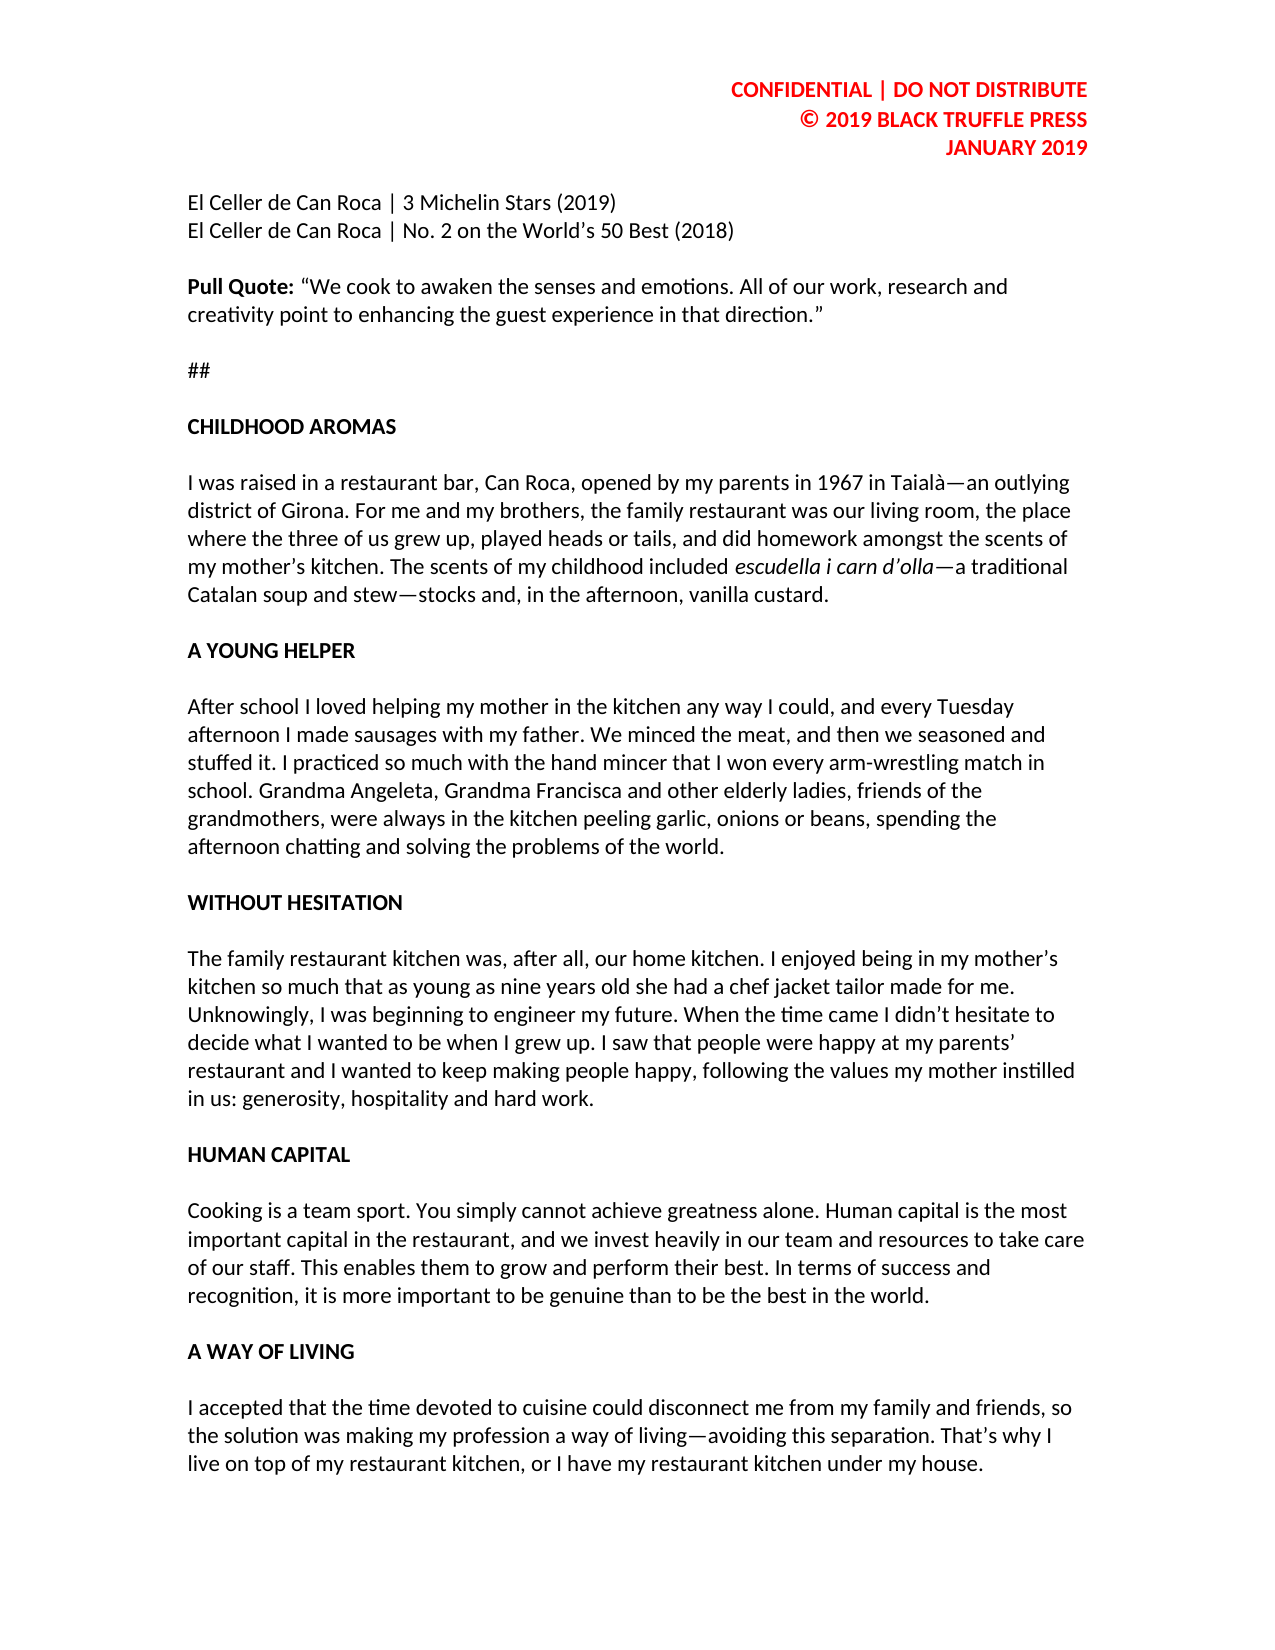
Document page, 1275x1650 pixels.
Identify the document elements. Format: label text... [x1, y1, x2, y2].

text I accepted that the time devoted to cuisine could disconnect me from my family and friends, so the solution was making my profession a way of living—avoiding this separation. That’s why I live on top of my restaurant kitchen, or I have my restaurant kitchen under my house. [187, 1393, 1087, 1477]
text CHILDHOOD AROMAS [187, 412, 1087, 440]
text I was raised in a restaurant bar, Can Roca, opened by my parents in 1967 in Taialà—an outlying district of Girona. For me and my brothers, the family restaurant was our living room, the place where the three of us grew up, played heads or tails, and did homework amongst the scents of my mother’s kitchen. The scents of my childhood included escudella i carn d’olla—a traditional Catalan soup and stew—stocks and, in the afternoon, vanilla custard. [187, 468, 1087, 608]
text The family restaurant kitchen was, after all, our home kitchen. I enjoyed being in my mother’s kitchen so much that as young as nine years old she had a chef jacket tailor made for me. Unknowingly, I was beginning to engineer my future. When the time came I didn’t hesitate to decide what I wanted to be when I grew up. I saw that people were happy at my parents’ restaurant and I wanted to keep making people happy, following the values my mother instilled in us: generosity, hospitality and hard work. [187, 944, 1087, 1113]
text El Celler de Can Roca | 3 Michelin Stars (2019) [187, 188, 1087, 216]
text Cooking is a team sport. You simply cannot achieve greatness alone. Human capital is the most important capital in the restaurant, and we invest heavily in our team and resources to take care of our staff. This enables them to grow and perform their best. In terms of success and recognition, it is more important to be genuine than to be the best in the world. [187, 1197, 1087, 1309]
text HUMAN CAPITAL [187, 1141, 1087, 1169]
text Pull Quote: “We cook to awaken the senses and emotions. All of our work, research and creativity point to enhancing the guest experience in that direction.” [187, 272, 1087, 328]
text WITHOUT HESITATION [187, 888, 1087, 916]
text ## [187, 356, 1087, 384]
text A YOUNG HELPER [187, 636, 1087, 664]
text After school I loved helping my mother in the kitchen any way I could, and every Tuesday afternoon I made sausages with my father. We minced the meat, and then we seasoned and stuffed it. I practiced so much with the hand mincer that I won every arm-wrestling match in school. Grandma Angeleta, Grandma Francisca and other elderly ladies, friends of the grandmothers, were always in the kitchen peeling garlic, onions or beans, spending the afternoon chatting and solving the problems of the world. [187, 692, 1087, 860]
text A WAY OF LIVING [187, 1337, 1087, 1365]
text El Celler de Can Roca | No. 2 on the World’s 50 Best (2018) [187, 216, 1087, 244]
